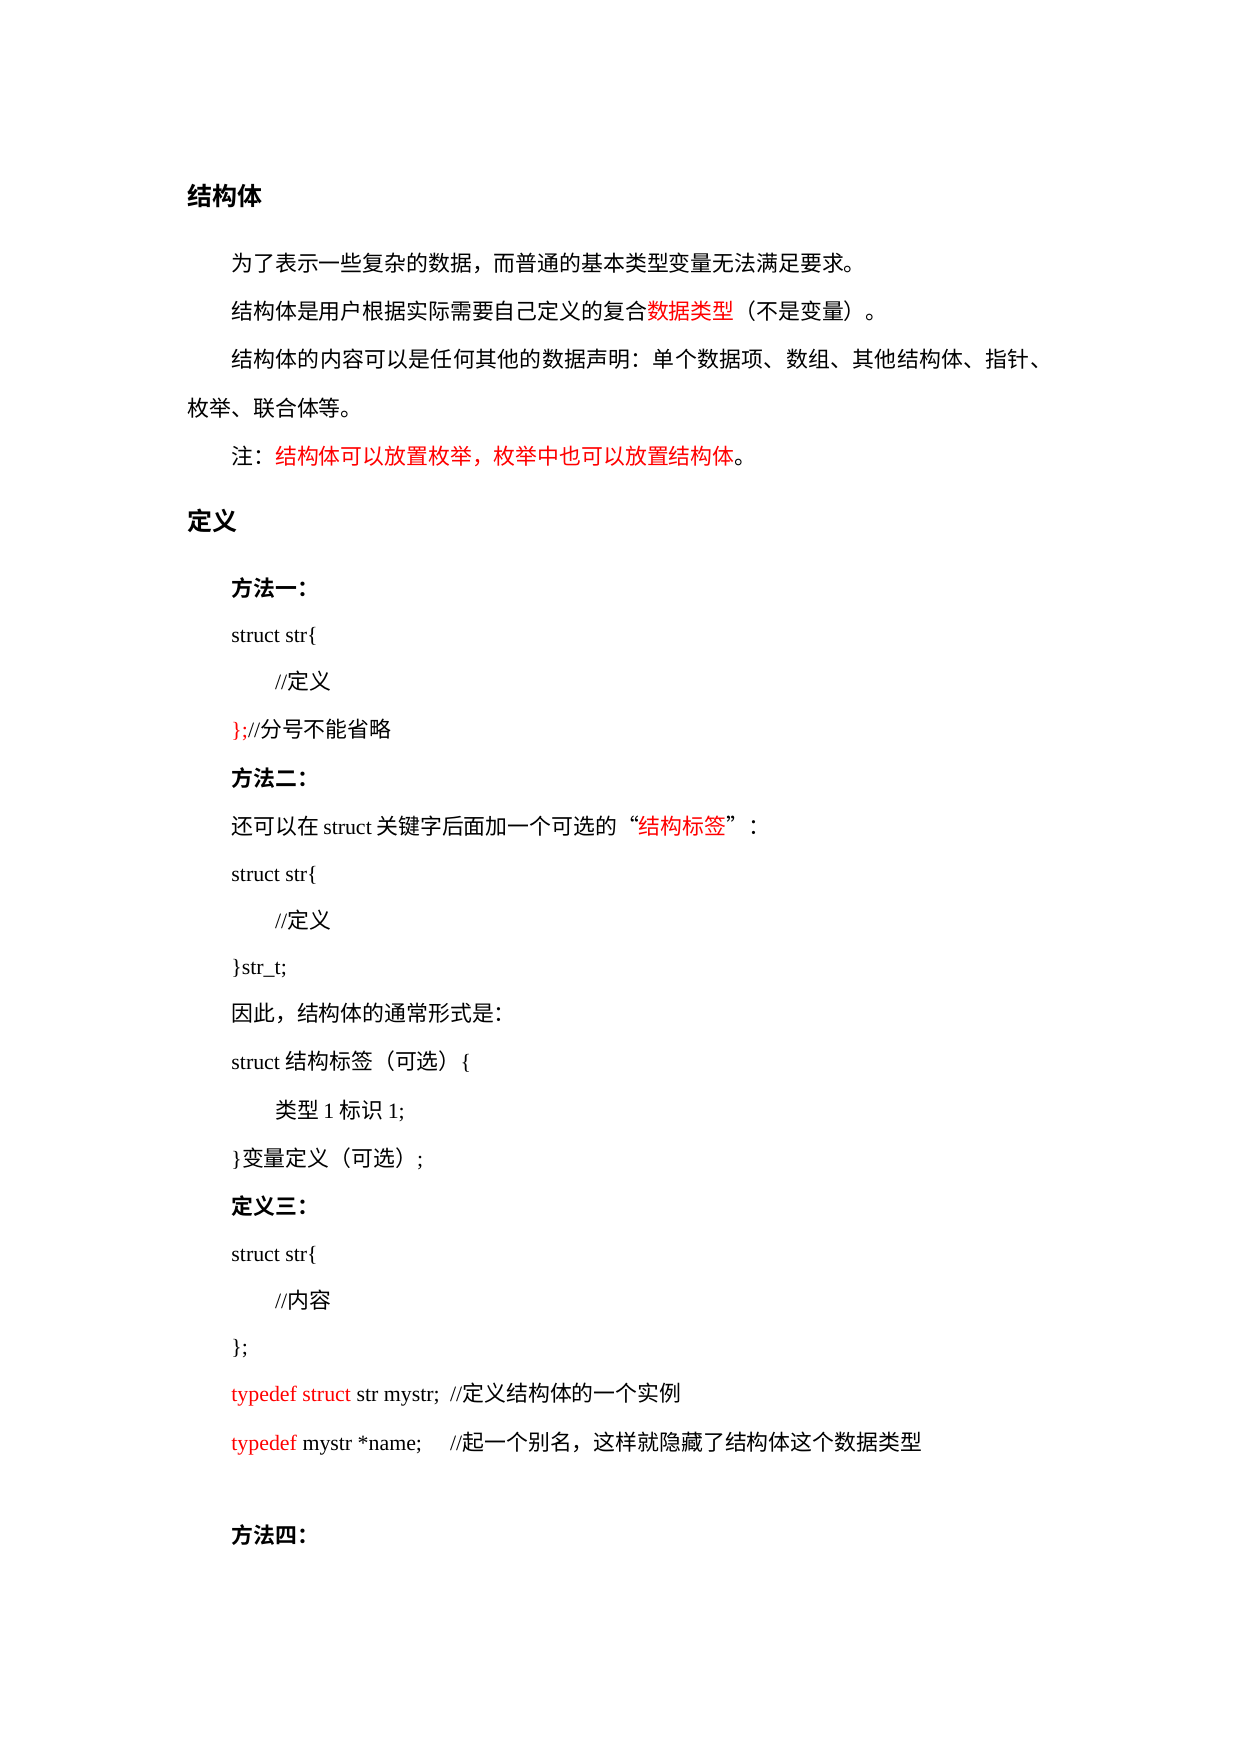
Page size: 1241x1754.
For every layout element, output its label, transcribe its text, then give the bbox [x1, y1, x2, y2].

text //内容 [187, 1282, 1053, 1315]
text struct 结构标签（可选）{ [187, 1044, 1053, 1076]
text 结构体的内容可以是任何其他的数据声明：单个数据项、数组、其他结构体、指针、枚举、联合体等。 [187, 342, 1053, 423]
text typedef mystr *name; //起一个别名，这样就隐藏了结构体这个数据类型 [187, 1424, 1053, 1457]
text 方法一： [187, 570, 1053, 603]
text }; [187, 1331, 1053, 1363]
text //定义 [187, 664, 1053, 696]
text };//分号不能省略 [187, 712, 1053, 744]
text //定义 [187, 902, 1053, 935]
text struct str{ [187, 1237, 1053, 1270]
text }变量定义（可选）; [187, 1141, 1053, 1173]
text struct str{ [187, 619, 1053, 651]
text }str_t; [187, 951, 1053, 983]
text 为了表示一些复杂的数据，而普通的基本类型变量无法满足要求。 [187, 245, 1053, 278]
text 还可以在struct关键字后面加一个可选的“结构标签”： [187, 809, 1053, 841]
text 方法四： [187, 1518, 1053, 1550]
text 结构体是用户根据实际需要自己定义的复合数据类型（不是变量）。 [187, 293, 1053, 326]
text 因此，结构体的通常形式是： [187, 996, 1053, 1028]
subtitle 定义 [187, 487, 1053, 552]
text 定义三： [187, 1189, 1053, 1221]
text 方法二： [187, 760, 1053, 793]
text 类型1 标识1; [187, 1092, 1053, 1125]
subtitle 结构体 [187, 162, 1053, 227]
text typedef struct str mystr; //定义结构体的一个实例 [187, 1376, 1053, 1408]
text struct str{ [187, 857, 1053, 889]
text 注：结构体可以放置枚举，枚举中也可以放置结构体。 [187, 439, 1053, 471]
